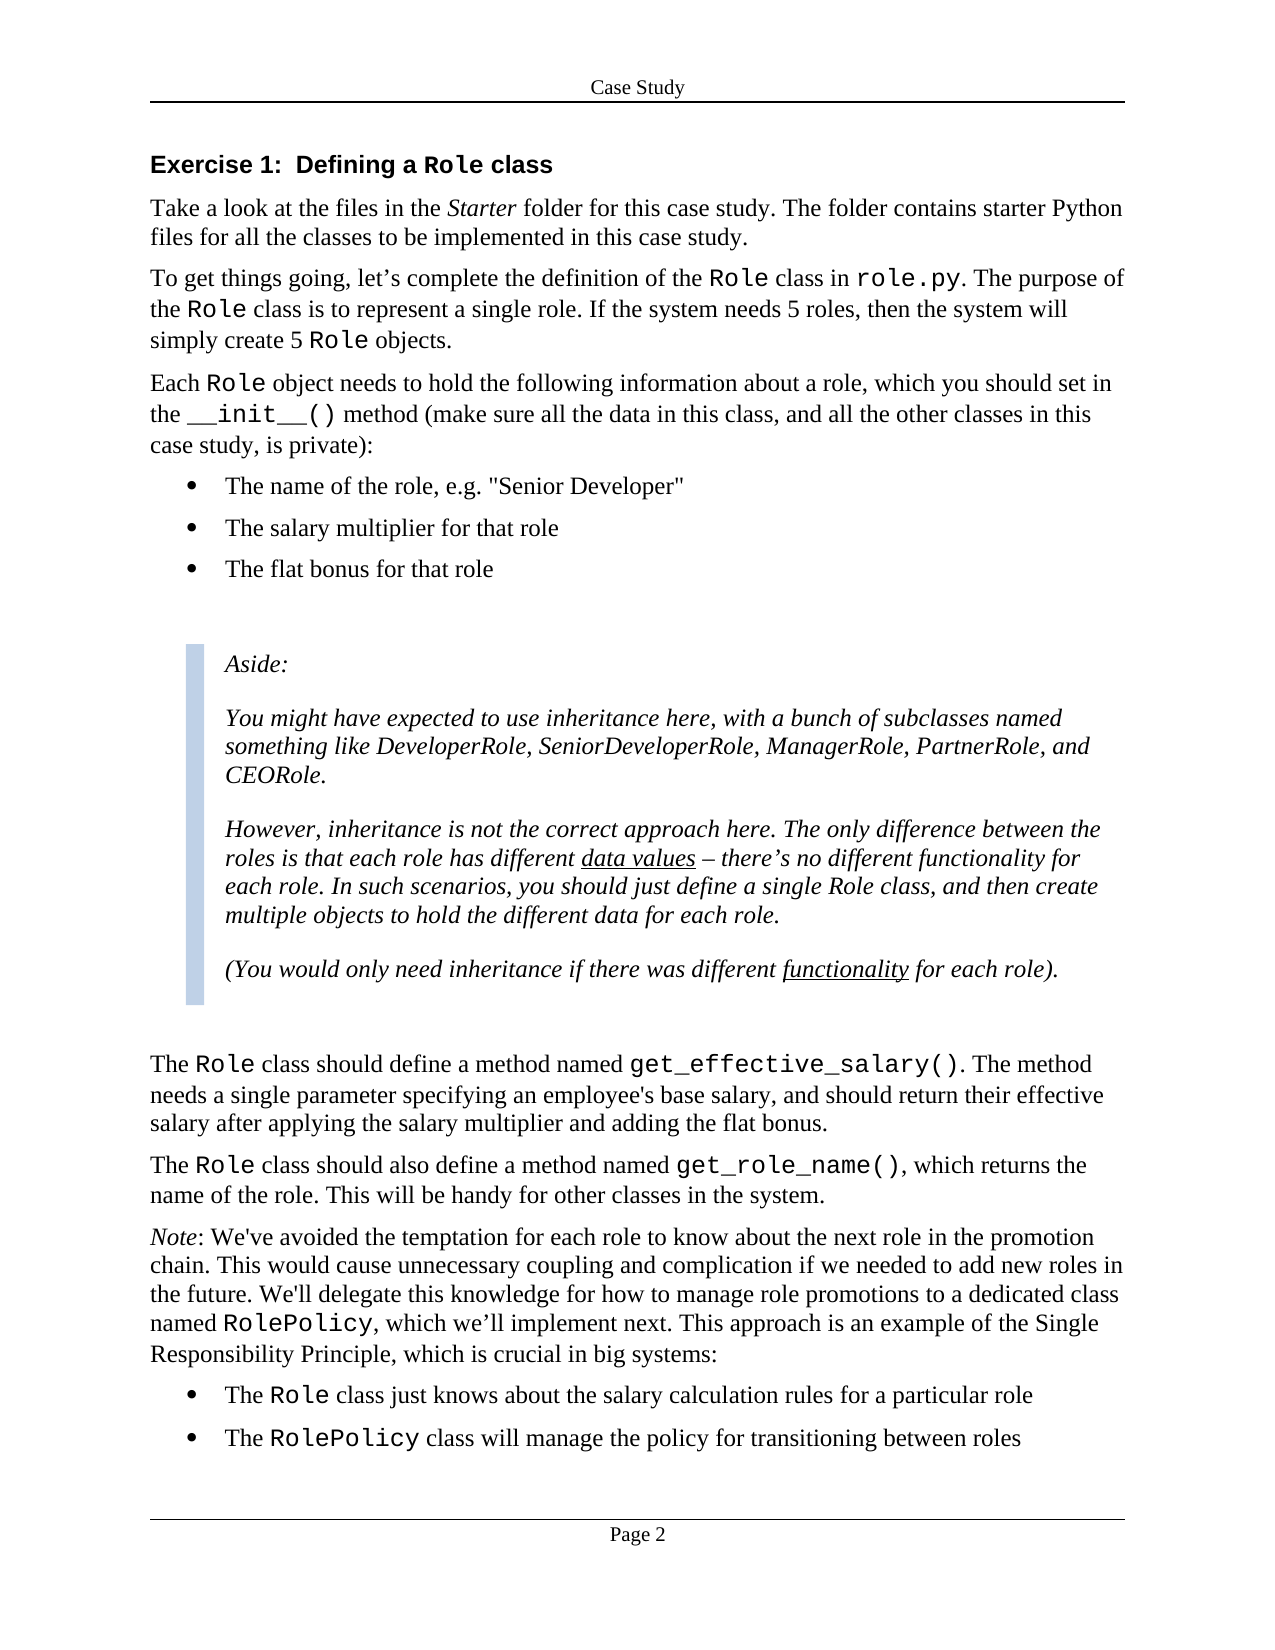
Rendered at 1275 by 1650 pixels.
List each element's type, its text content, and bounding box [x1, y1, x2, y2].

text (You would only need inheritance if there was different functionality for each role). [225, 954, 1125, 983]
text You might have expected to use inheritance here, with a bunch of subclasses named something like DeveloperRole, SeniorDeveloperRole, ManagerRole, PartnerRole, and CEORole. [225, 703, 1125, 789]
list The Role class just knows about the salary calculation rules for a particular role [187, 1380, 1125, 1411]
list The name of the role, e.g. "Senior Developer" [187, 471, 1125, 500]
text Note: We've avoided the temptation for each role to know about the next role in the promotion chain. This would cause unnecessary coupling and complication if we needed to add new roles in the future. We'll delegate this knowledge for how to manage role promotions to a dedicated class named RolePolicy, which we’ll implement next. This approach is an example of the Single Responsibility Principle, which is crucial in big systems: [150, 1222, 1125, 1368]
text However, inheritance is not the correct approach here. The only difference between the roles is that each role has different data values – there’s no different functionality for each role. In such scenarios, you should just define a single Role class, and then create multiple objects to hold the different data for each role. [225, 814, 1125, 929]
text The Role class should also define a method named get_role_name(), which returns the name of the role. This will be handy for other classes in the system. [150, 1150, 1125, 1209]
subtitle Take a look at the files in the Starter folder for this case study. The folder contains starter Python files for all the classes to be implemented in this case study. [150, 193, 1125, 251]
list The salary multiplier for that role [187, 513, 1125, 541]
subtitle Exercise 1: Defining a Role class [150, 150, 1125, 181]
text Aside: [225, 649, 1125, 678]
text The Role class should define a method named get_effective_salary(). The method needs a single parameter specifying an employee's base salary, and should return their effective salary after applying the salary multiplier and adding the flat bonus. [150, 1049, 1125, 1137]
subtitle Each Role object needs to hold the following information about a role, which you should set in the __init__() method (make sure all the data in this class, and all the other classes in this case study, is private): [150, 368, 1125, 459]
subtitle To get things going, let’s complete the definition of the Role class in role.py. The purpose of the Role class is to represent a single role. If the system needs 5 roles, then the system will simply create 5 Role objects. [150, 263, 1125, 356]
list The flat bonus for that role [187, 554, 1125, 583]
list The RolePolicy class will manage the policy for transitioning between roles [187, 1423, 1125, 1454]
